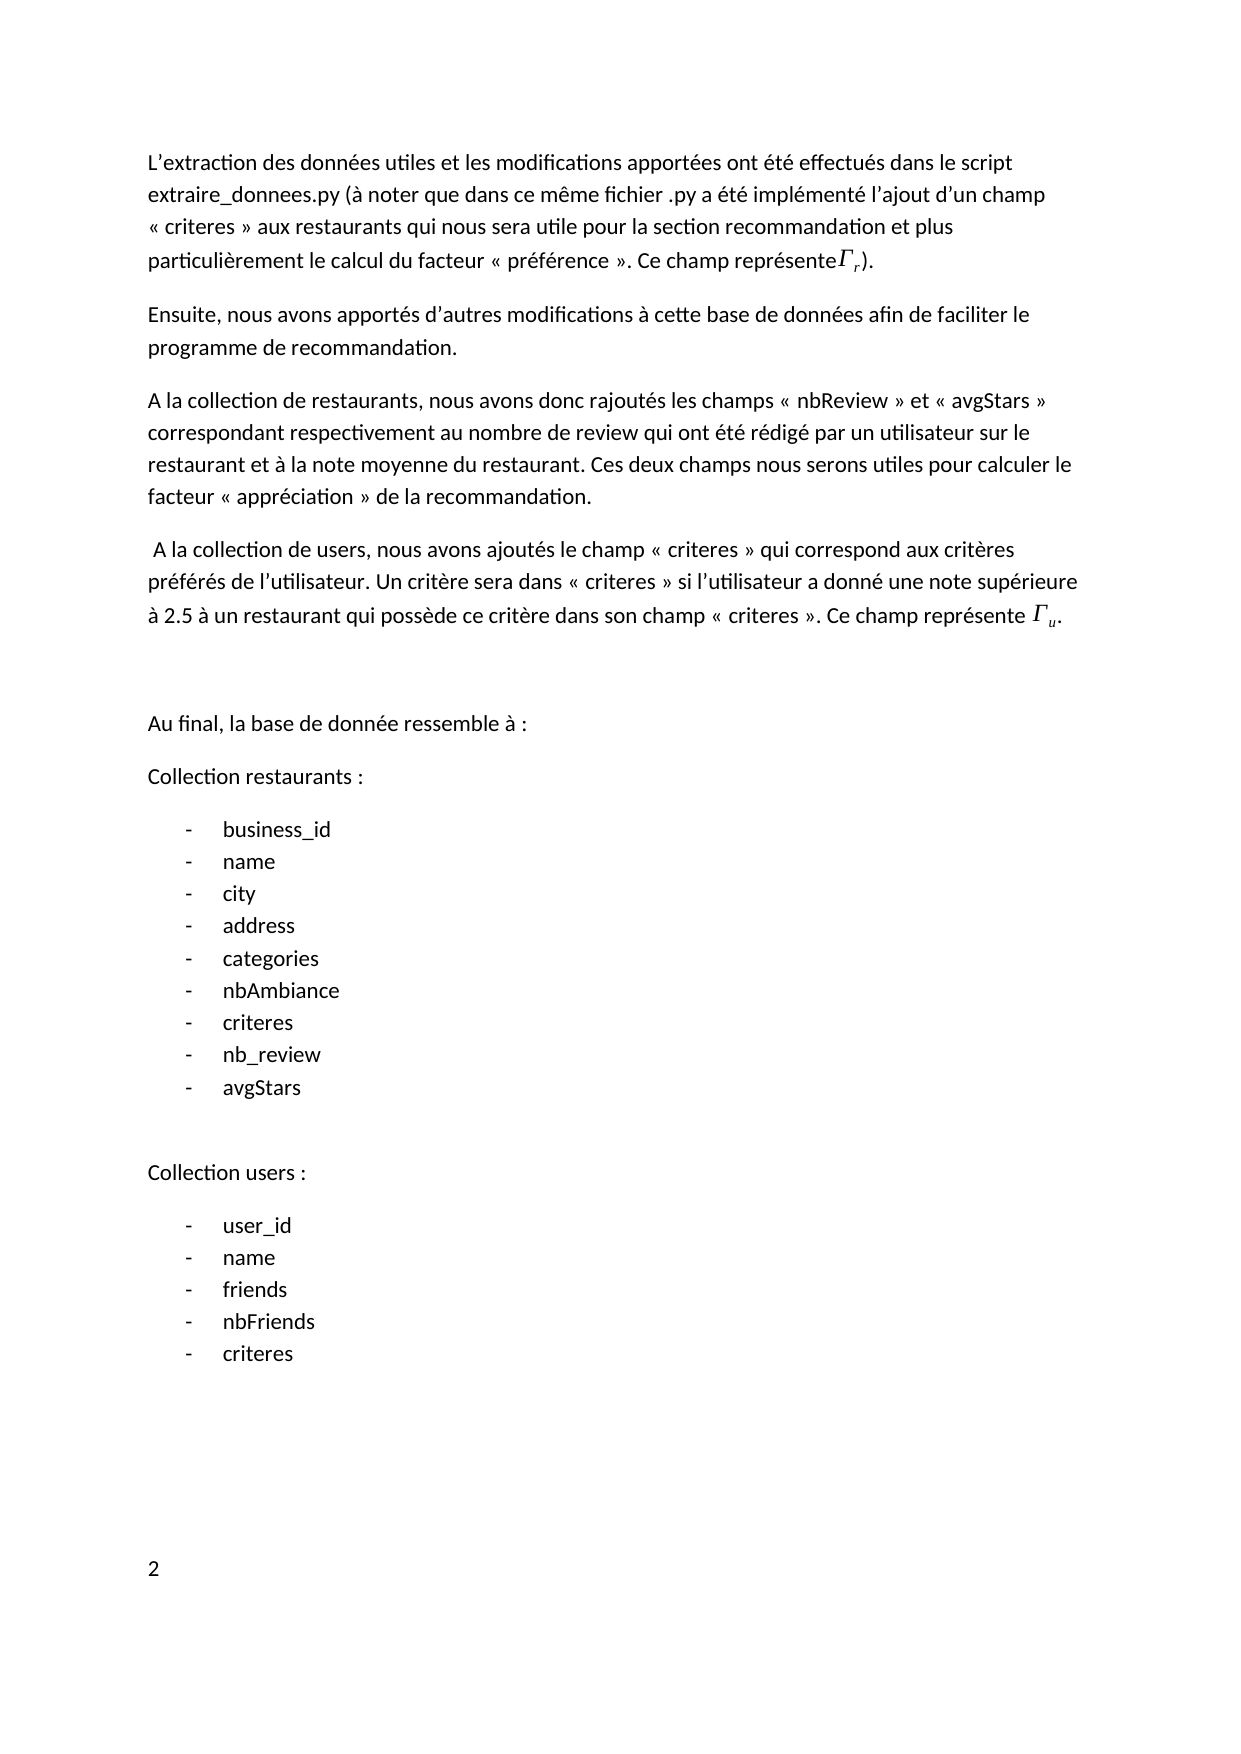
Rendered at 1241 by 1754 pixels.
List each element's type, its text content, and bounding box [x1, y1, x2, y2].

text Collection users : [148, 1158, 1093, 1186]
list user_id [185, 1211, 1093, 1239]
text A la collection de restaurants, nous avons donc rajoutés les champs « nbReview » et « avgStars » correspondant respectivement au nombre de review qui ont été rédigé par un utilisateur sur le restaurant et à la note moyenne du restaurant. Ces deux champs nous serons utiles pour calculer le facteur « appréciation » de la recommandation. [148, 386, 1093, 510]
text Ensuite, nous avons apportés d’autres modifications à cette base de données afin de faciliter le programme de recommandation. [148, 301, 1093, 361]
list friends [185, 1275, 1093, 1303]
list nbFriends [185, 1307, 1093, 1335]
list avgStars [185, 1073, 1093, 1101]
list address [185, 912, 1093, 940]
list categories [185, 944, 1093, 972]
list name [185, 847, 1093, 875]
list city [185, 879, 1093, 907]
text Au final, la base de donnée ressemble à : [148, 709, 1093, 737]
list criteres [185, 1008, 1093, 1036]
list name [185, 1243, 1093, 1271]
list nb_review [185, 1040, 1093, 1068]
text Collection restaurants : [148, 762, 1093, 790]
list business_id [185, 815, 1093, 843]
text A la collection de users, nous avons ajoutés le champ « criteres » qui correspond aux critères préférés de l’utilisateur. Un critère sera dans « criteres » si l’utilisateur a donné une note supérieure à 2.5 à un restaurant qui possède ce critère dans son champ « criteres ». Ce champ représente . [148, 535, 1093, 631]
list criteres [185, 1339, 1093, 1368]
list nbAmbiance [185, 976, 1093, 1004]
